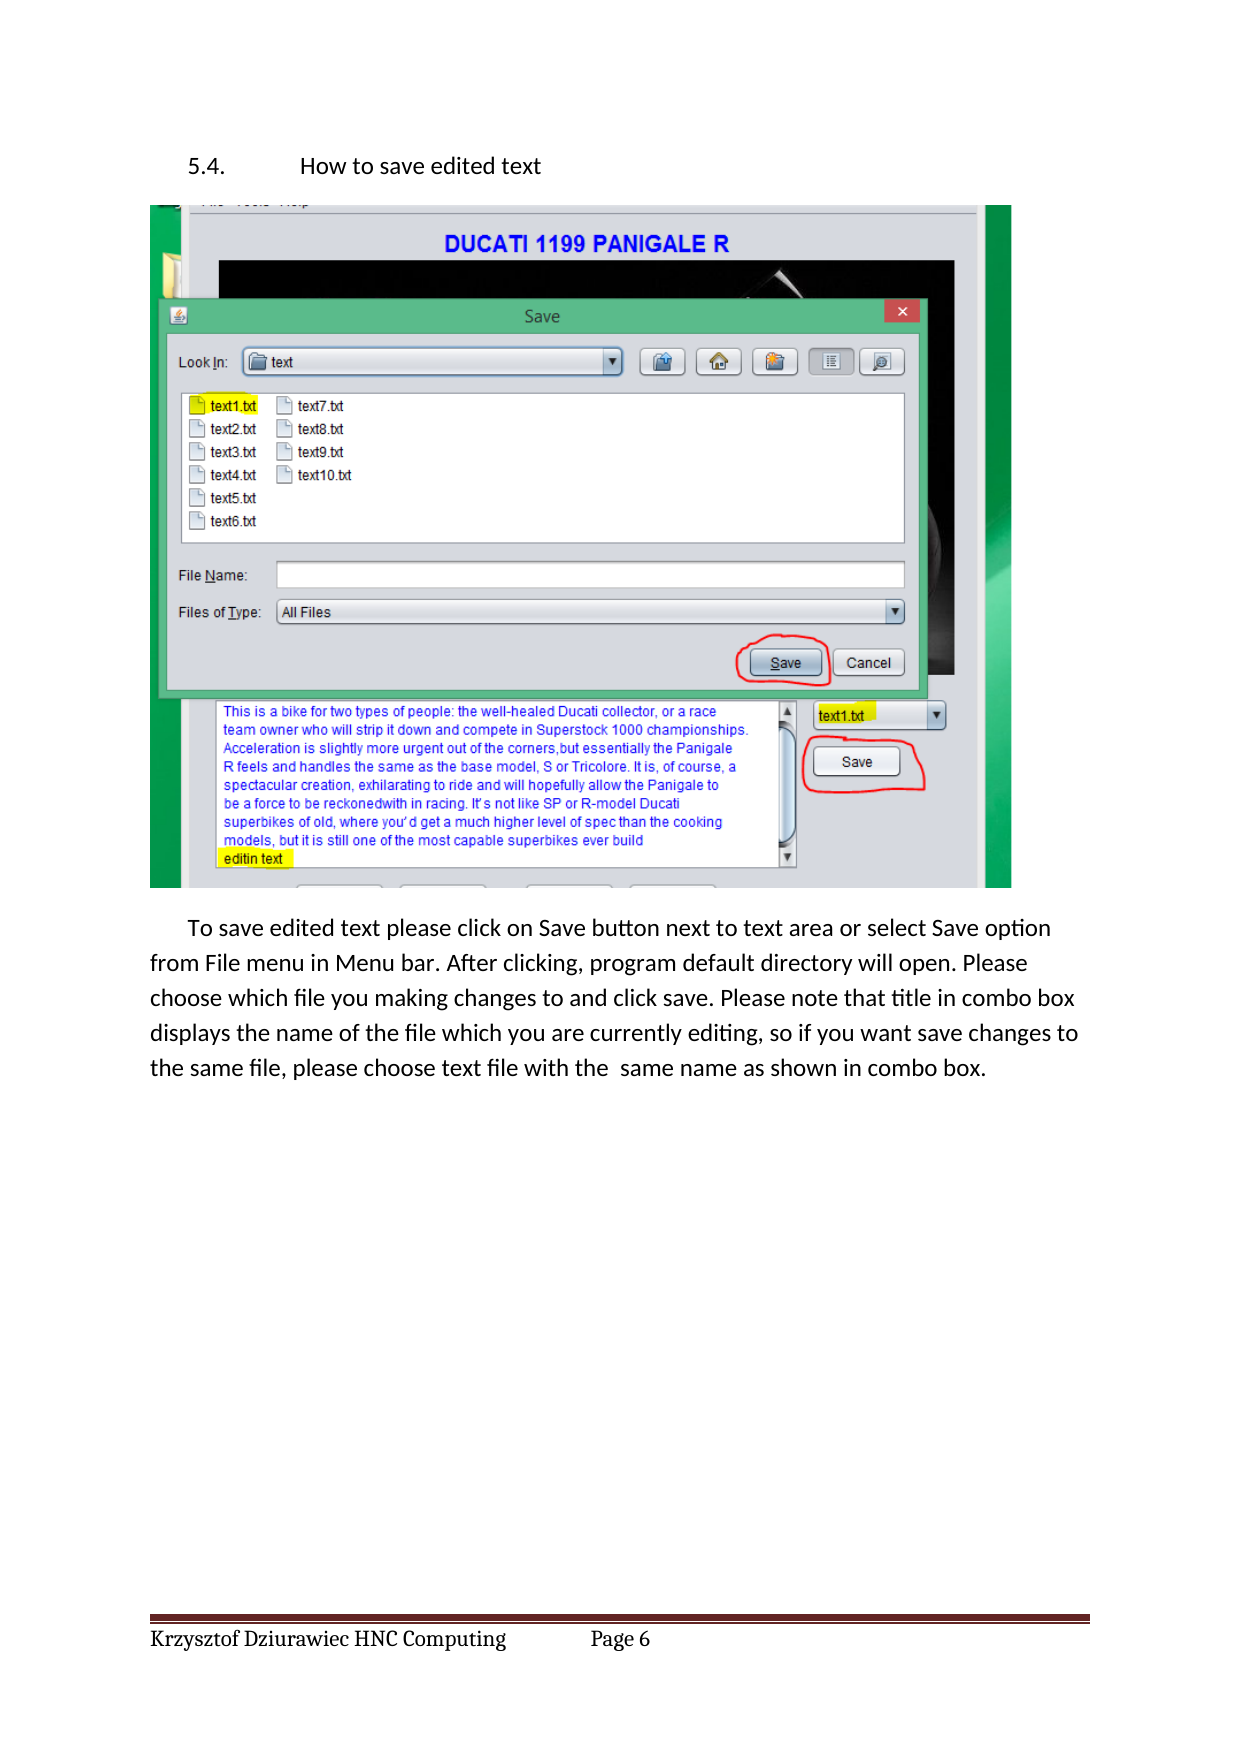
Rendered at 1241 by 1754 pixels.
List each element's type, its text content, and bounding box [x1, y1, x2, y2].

list How to save edited text [187, 150, 1090, 181]
text To save edited text please click on Save button next to text area or select Save option from File menu in Menu bar. After clicking, program default directory will open. Please choose which file you making changes to and click save. Please note that title in combo box displays the name of the file which you are currently editing, so if you want save changes to the same file, please choose text file with the same name as shown in combo box. [150, 912, 1090, 1083]
picture [150, 205, 1012, 888]
